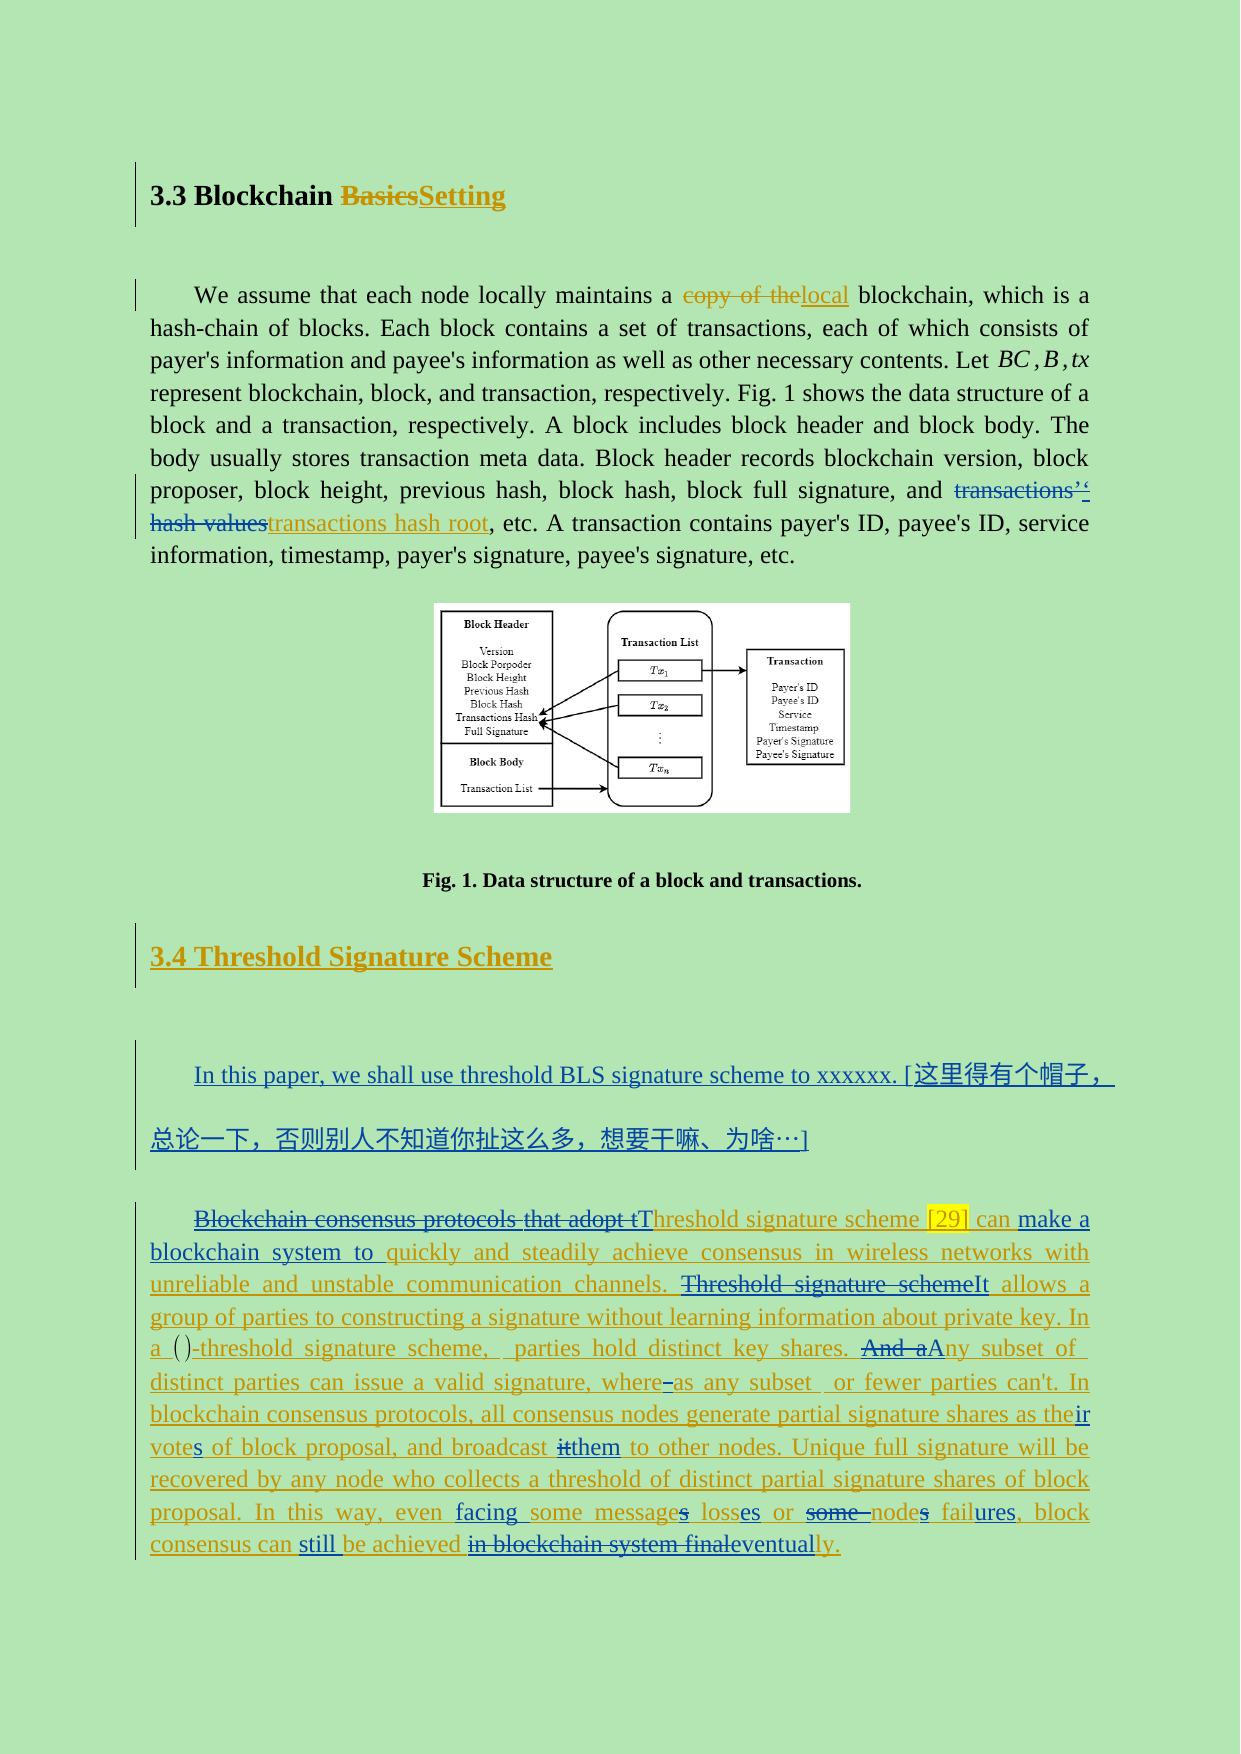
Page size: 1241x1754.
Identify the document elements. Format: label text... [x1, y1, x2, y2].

picture [433, 603, 851, 813]
text We assume that each node locally maintains a blockchain, which is a hash-chain of blocks. Each block contains a set of transactions, each of which consists of payer's information and payee's information as well as other necessary contents. Let represent blockchain, block, and transaction, respectively. Fig. 1 shows the data structure of a block and a transaction, respectively. A block includes block header and block body. The body usually stores transaction meta data. Block header records blockchain version, block proposer, block height, previous hash, block hash, block full signature, and , etc. A transaction contains payer's ID, payee's ID, service information, timestamp, payer's signature, payee's signature, etc. [150, 278, 1090, 571]
subtitle 3.3 Blockchain [150, 162, 1090, 227]
text Fig. 1. Data structure of a block and transactions. [150, 863, 1090, 896]
